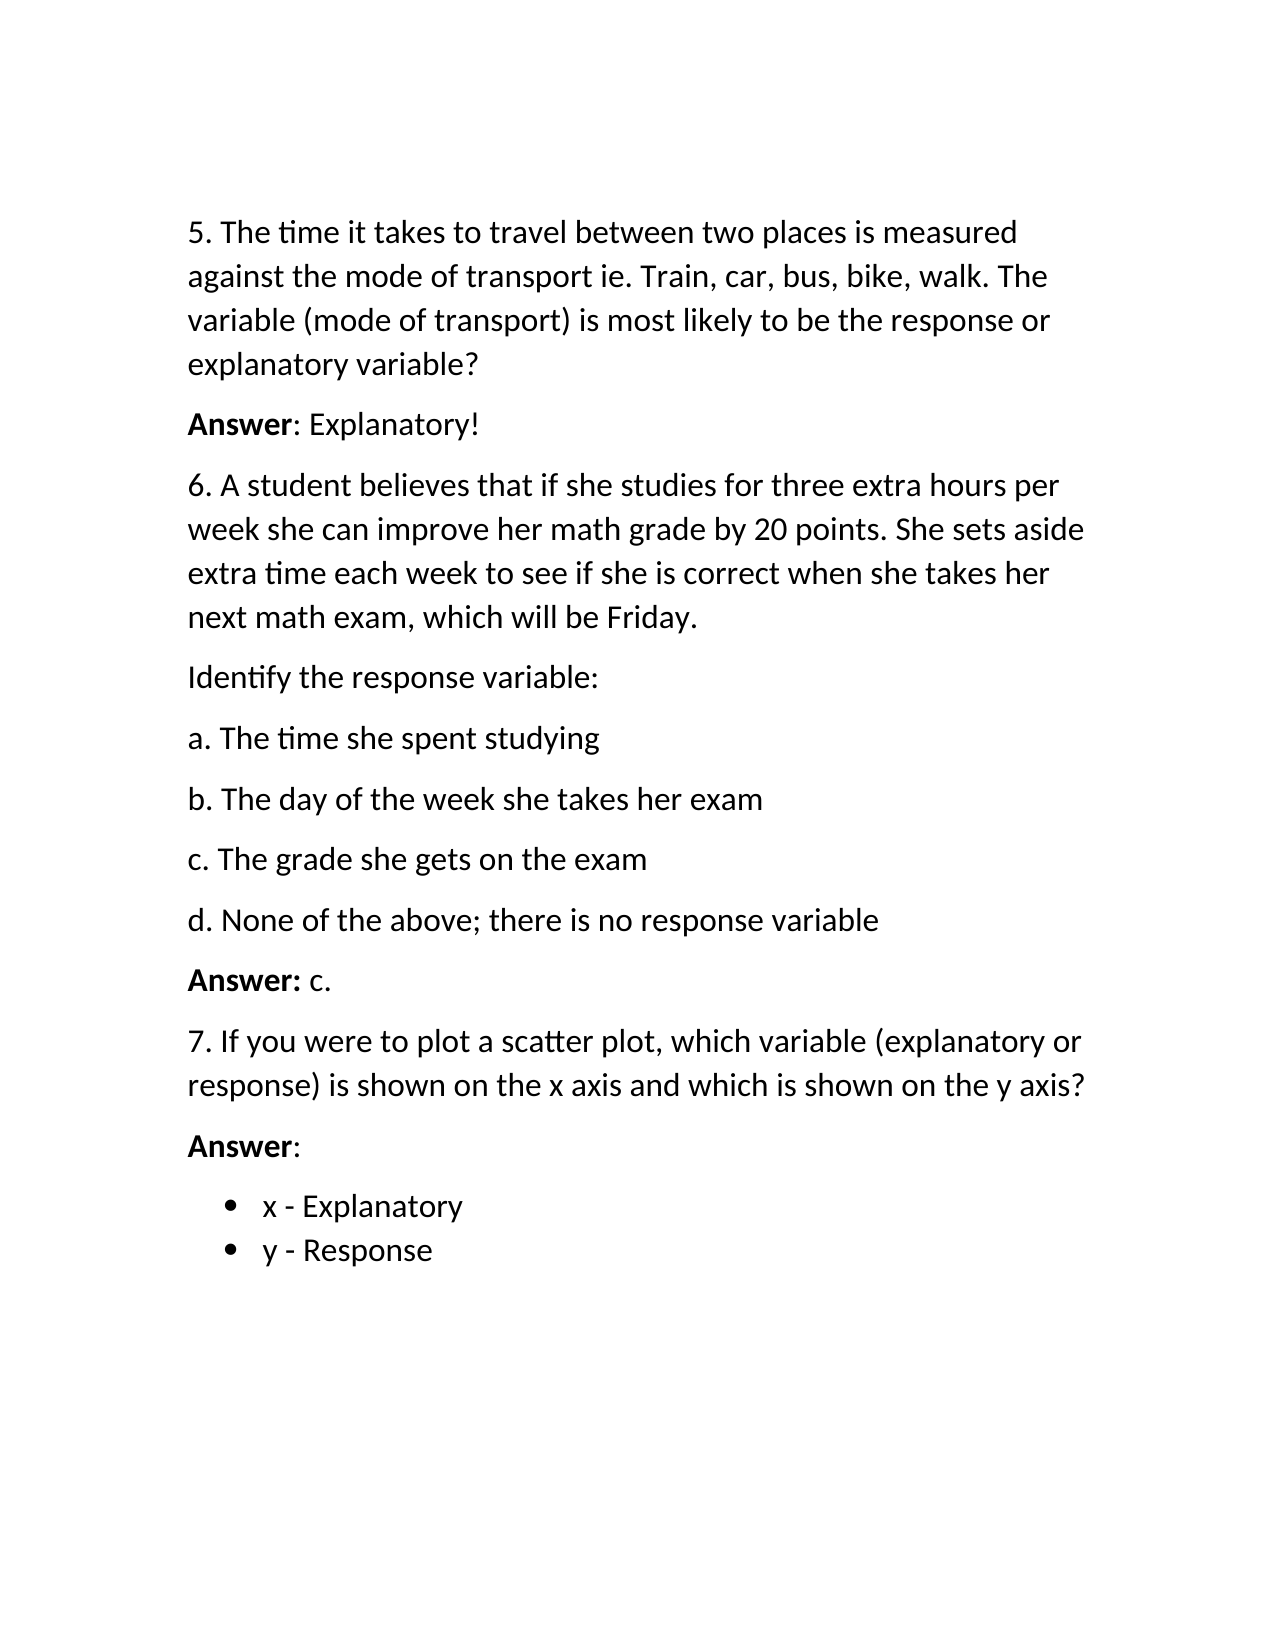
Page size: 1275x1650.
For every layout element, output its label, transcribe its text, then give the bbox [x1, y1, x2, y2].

text a. The time she spent studying [187, 717, 1087, 758]
text 5. The time it takes to travel between two places is measured against the mode of transport ie. Train, car, bus, bike, walk. The variable (mode of transport) is most likely to be the response or explanatory variable? [187, 211, 1087, 383]
text Answer: c. [187, 959, 1087, 1000]
text Identify the response variable: [187, 656, 1087, 697]
list x - Explanatory [225, 1185, 1087, 1226]
list y - Response [225, 1229, 1087, 1270]
text Answer: [187, 1124, 1087, 1165]
text 6. A student believes that if she studies for three extra hours per week she can improve her math grade by 20 points. She sets aside extra time each week to see if she is correct when she takes her next math exam, which will be Friday. [187, 464, 1087, 636]
text Answer: Explanatory! [187, 403, 1087, 444]
text 7. If you were to plot a scatter plot, which variable (explanatory or response) is shown on the x axis and which is shown on the y axis? [187, 1020, 1087, 1105]
text d. None of the above; there is no response variable [187, 899, 1087, 939]
text c. The grade she gets on the exam [187, 838, 1087, 879]
text b. The day of the week she takes her exam [187, 777, 1087, 818]
